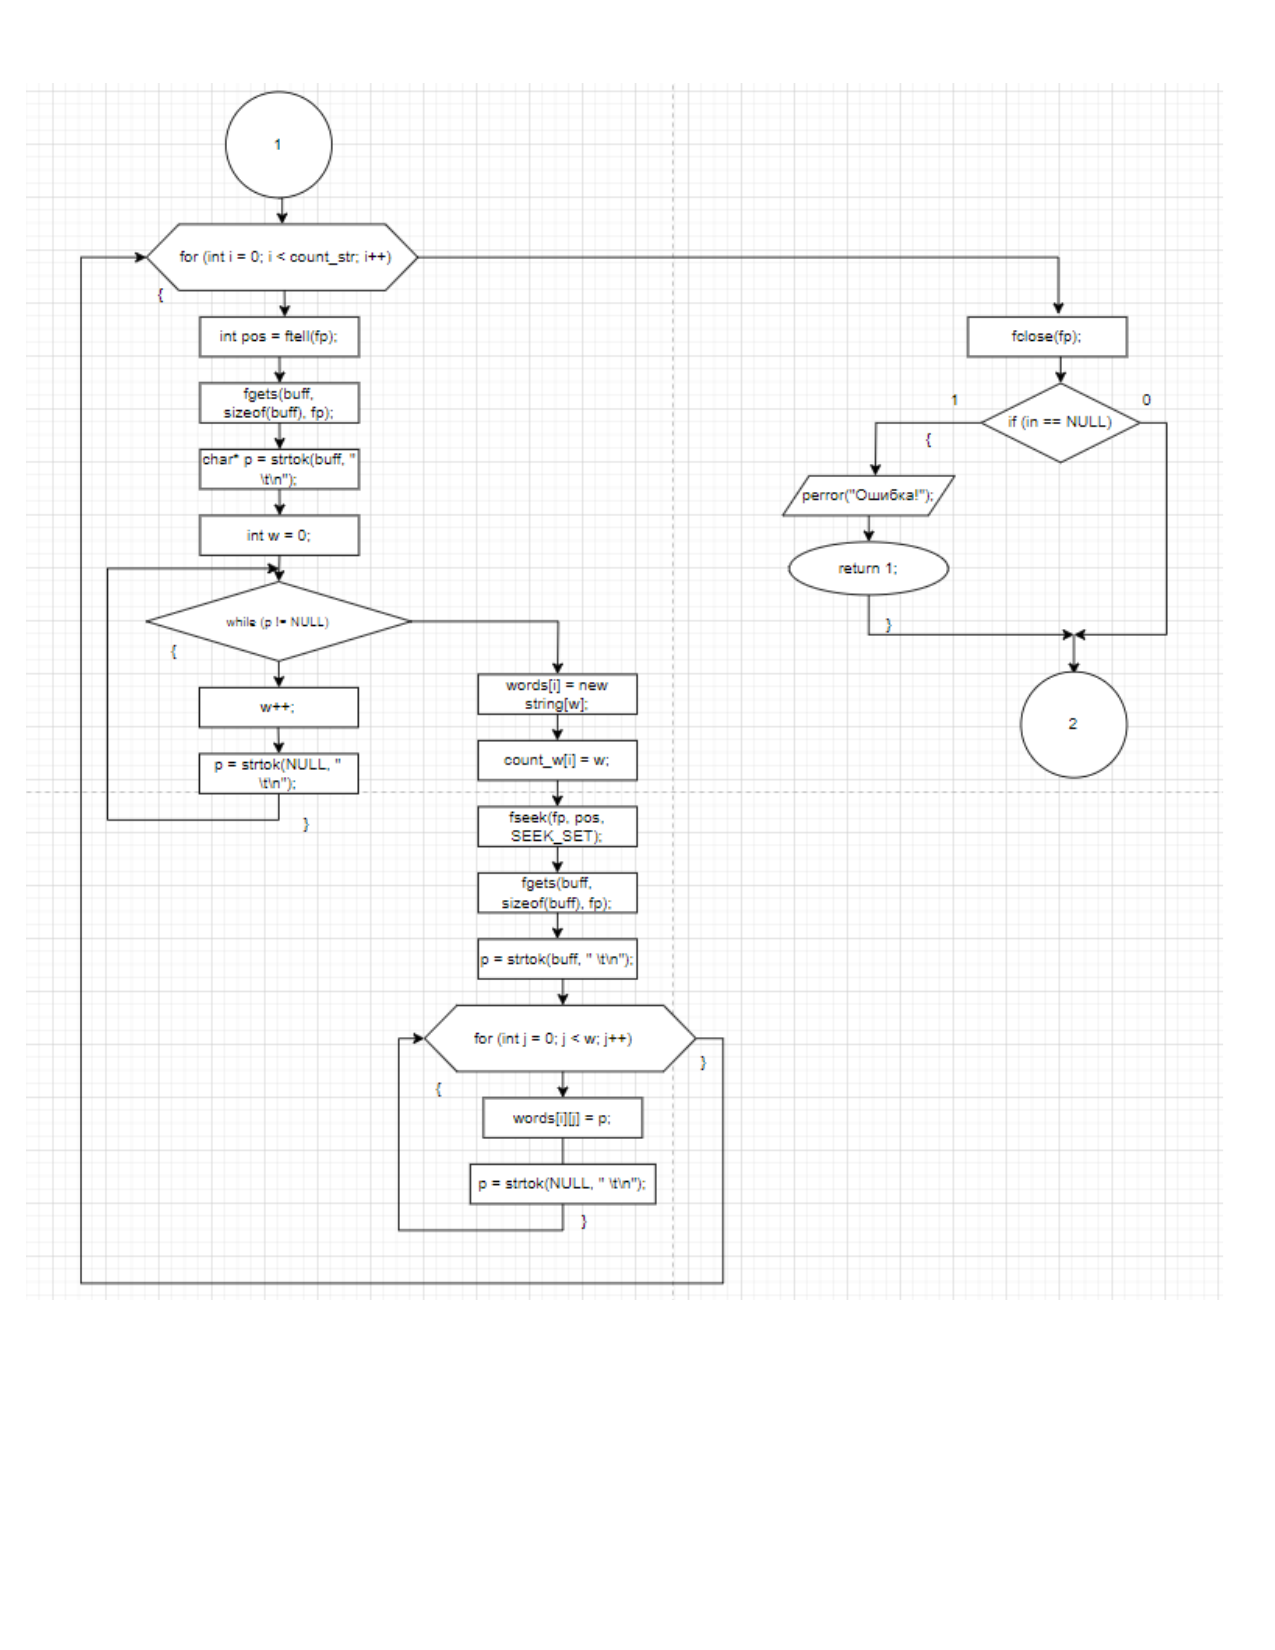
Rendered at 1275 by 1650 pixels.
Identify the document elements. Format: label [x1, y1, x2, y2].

picture [26, 83, 1222, 1300]
